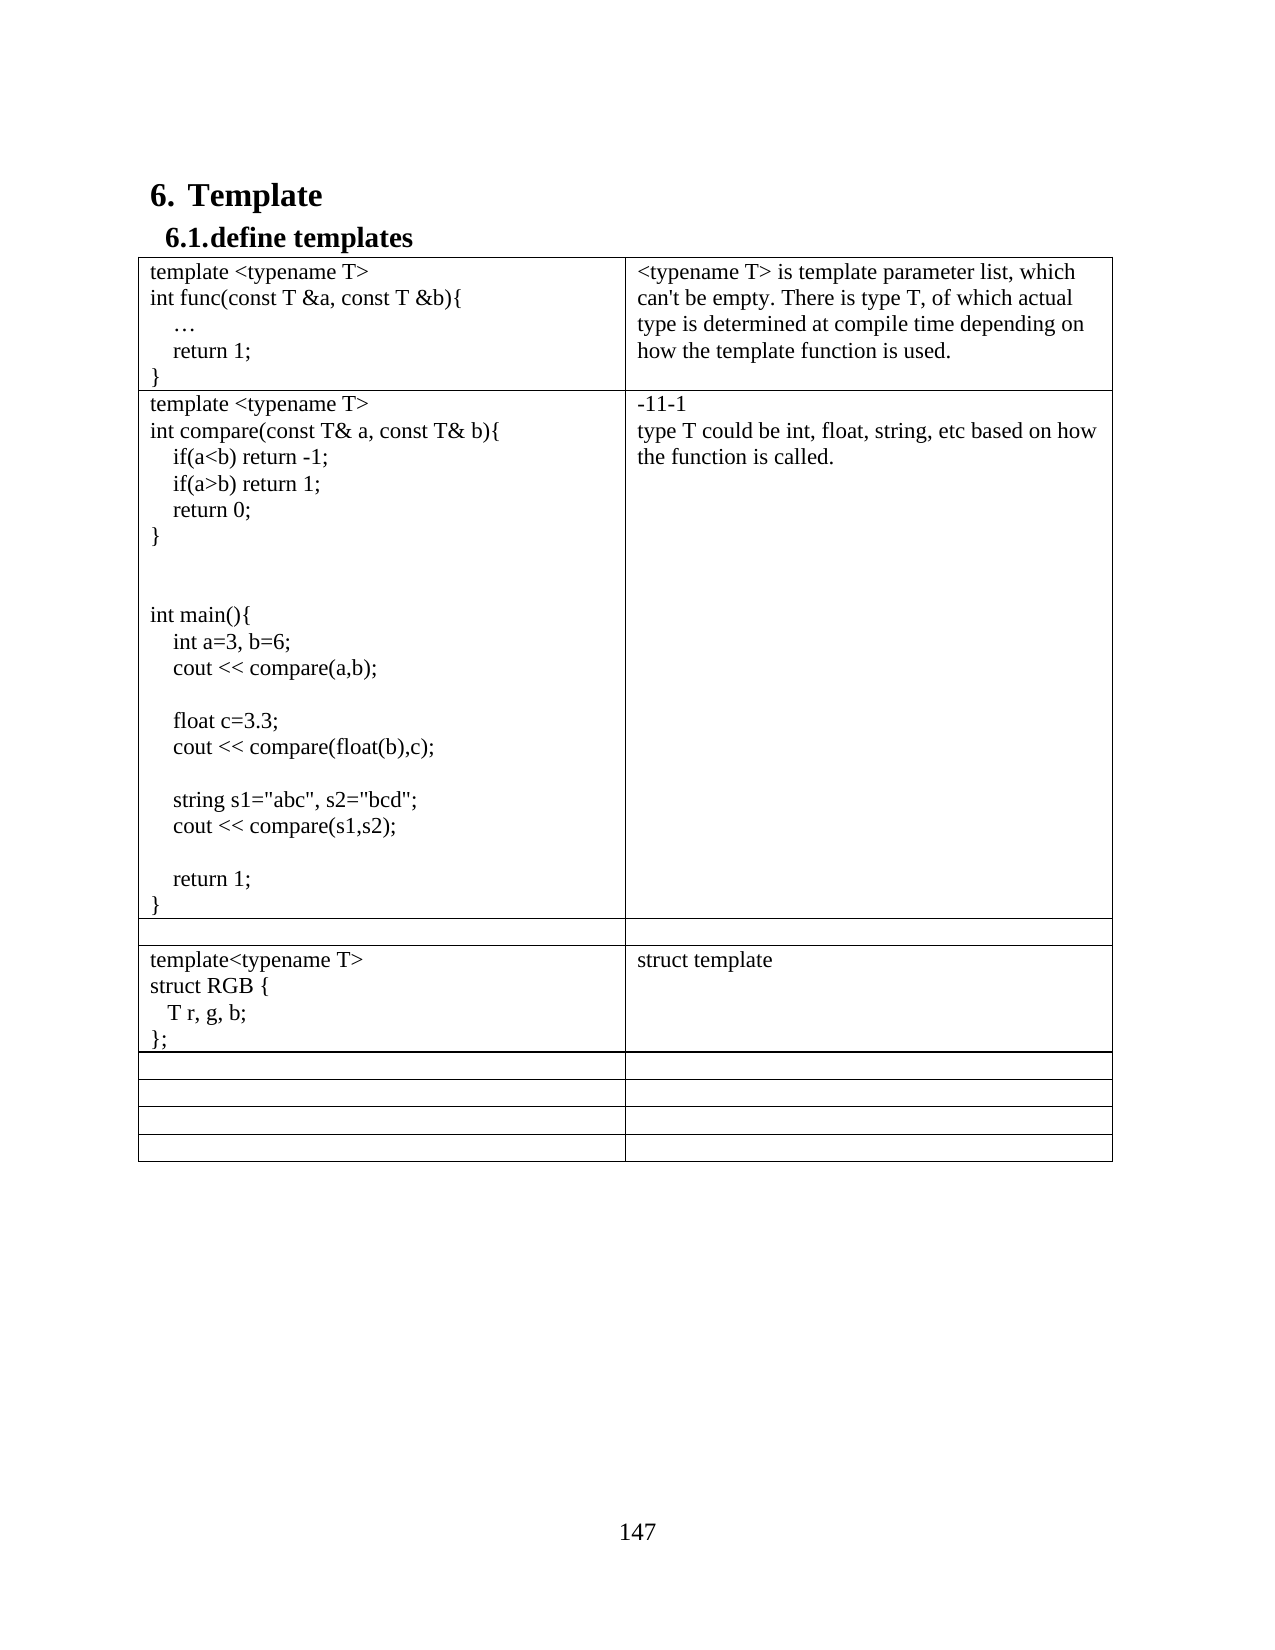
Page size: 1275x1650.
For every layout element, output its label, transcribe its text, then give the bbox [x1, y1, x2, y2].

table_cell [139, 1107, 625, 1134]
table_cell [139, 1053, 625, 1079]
subtitle define templates [165, 221, 1125, 254]
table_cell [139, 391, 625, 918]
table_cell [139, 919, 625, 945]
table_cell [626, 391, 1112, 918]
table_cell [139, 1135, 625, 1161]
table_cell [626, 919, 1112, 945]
subtitle Template [150, 175, 1125, 213]
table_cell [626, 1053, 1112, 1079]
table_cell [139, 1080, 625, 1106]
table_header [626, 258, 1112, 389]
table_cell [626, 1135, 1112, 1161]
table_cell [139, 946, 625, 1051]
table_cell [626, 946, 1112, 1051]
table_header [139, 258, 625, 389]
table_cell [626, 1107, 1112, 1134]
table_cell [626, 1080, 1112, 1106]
